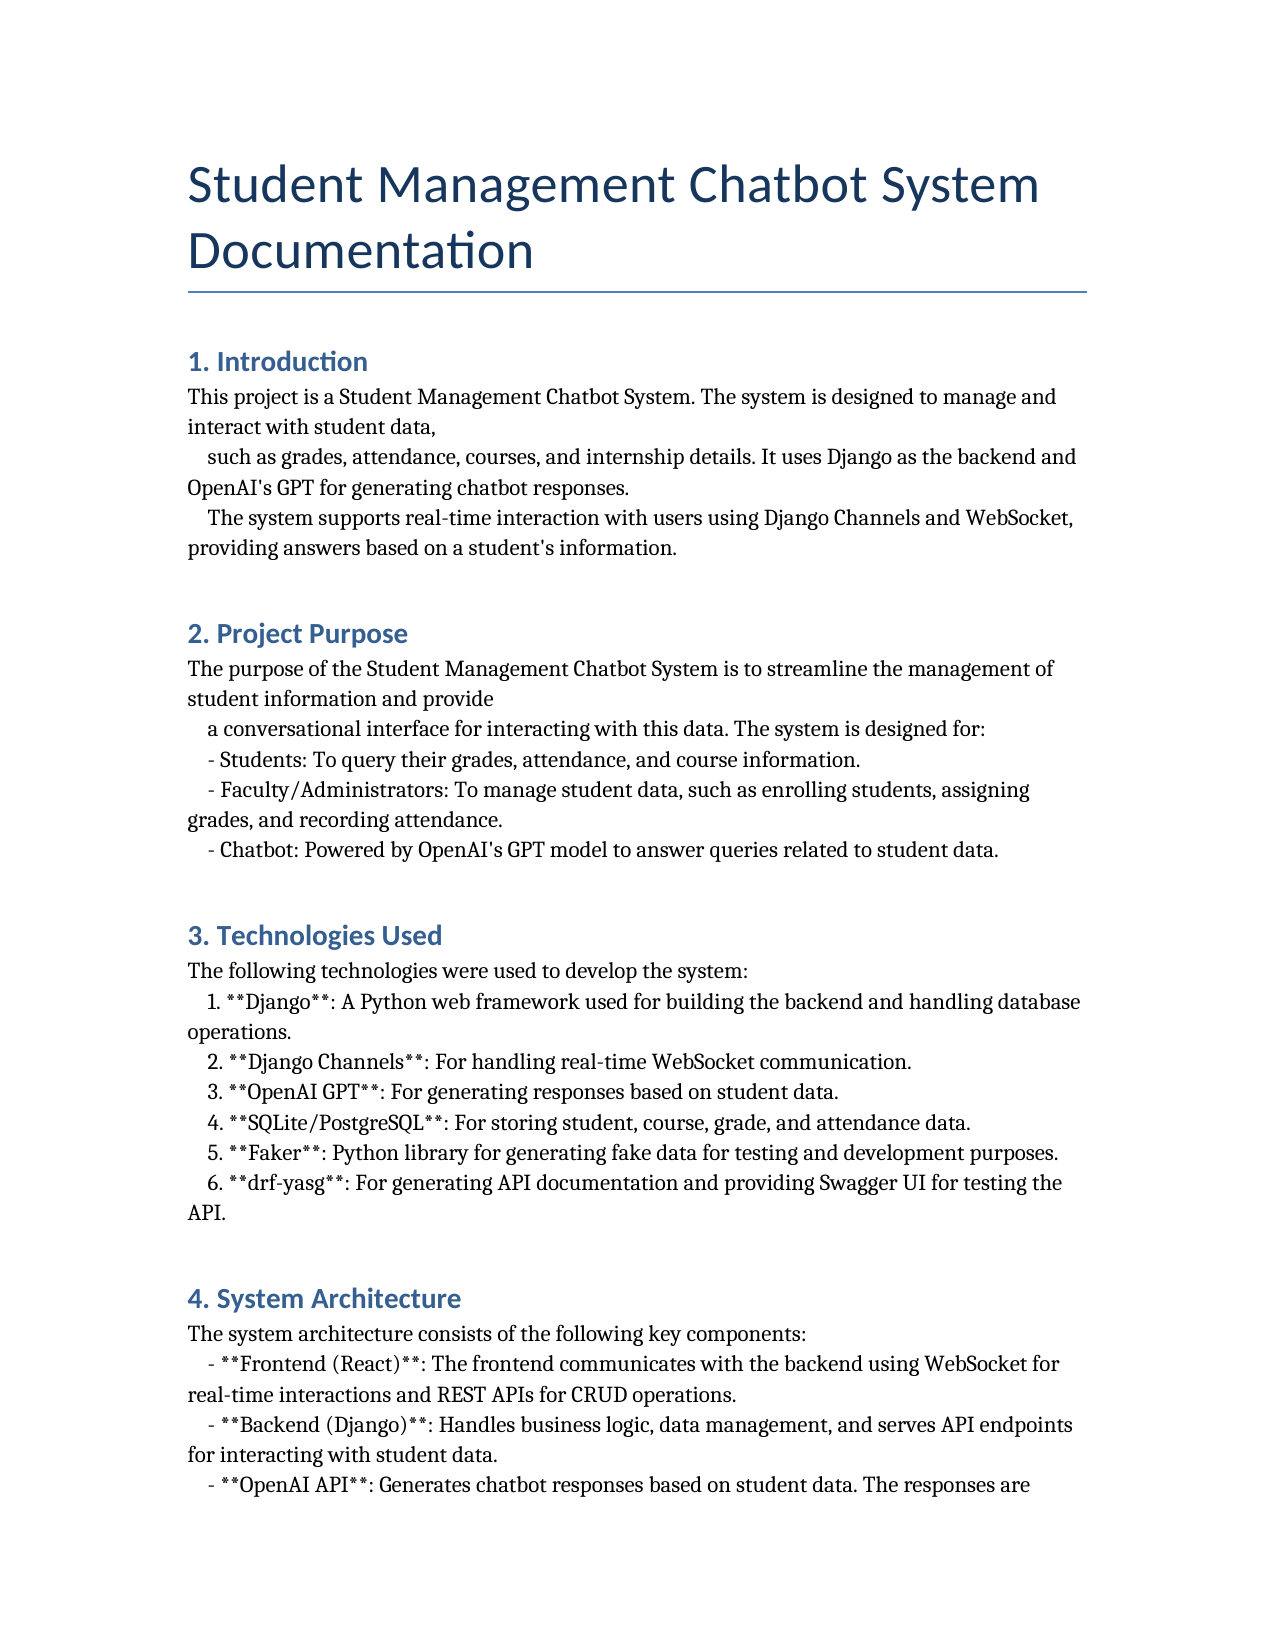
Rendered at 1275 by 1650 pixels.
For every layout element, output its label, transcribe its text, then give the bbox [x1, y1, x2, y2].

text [187, 1321, 1087, 1498]
subtitle 1. Introduction [187, 343, 1087, 378]
text The purpose of the Student Management Chatbot System is to streamline the management of student information and provide a conversational interface for interacting with this data. The system is designed for: - Students: To query their grades, attendance, and course information. - Faculty/Administrators: To manage student data, such as enrolling students, assigning grades, and recording attendance. - Chatbot: Powered by OpenAI's GPT model to answer queries related to student data. [187, 656, 1087, 863]
text This project is a Student Management Chatbot System. The system is designed to manage and interact with student data, such as grades, attendance, courses, and internship details. It uses Django as the backend and OpenAI's GPT for generating chatbot responses. The system supports real-time interaction with users using Django Channels and WebSocket, providing answers based on a student's information. [187, 384, 1087, 561]
text The following technologies were used to develop the system: 1. **Django**: A Python web framework used for building the backend and handling database operations. 2. **Django Channels**: For handling real-time WebSocket communication. 3. **OpenAI GPT**: For generating responses based on student data. 4. **SQLite/PostgreSQL**: For storing student, course, grade, and attendance data. 5. **Faker**: Python library for generating fake data for testing and development purposes. 6. **drf-yasg**: For generating API documentation and providing Swagger UI for testing the API. [187, 958, 1087, 1226]
subtitle 2. Project Purpose [187, 615, 1087, 651]
subtitle 3. Technologies Used [187, 917, 1087, 953]
title Student Management Chatbot System Documentation [187, 150, 1087, 293]
subtitle 4. System Architecture [187, 1280, 1087, 1316]
